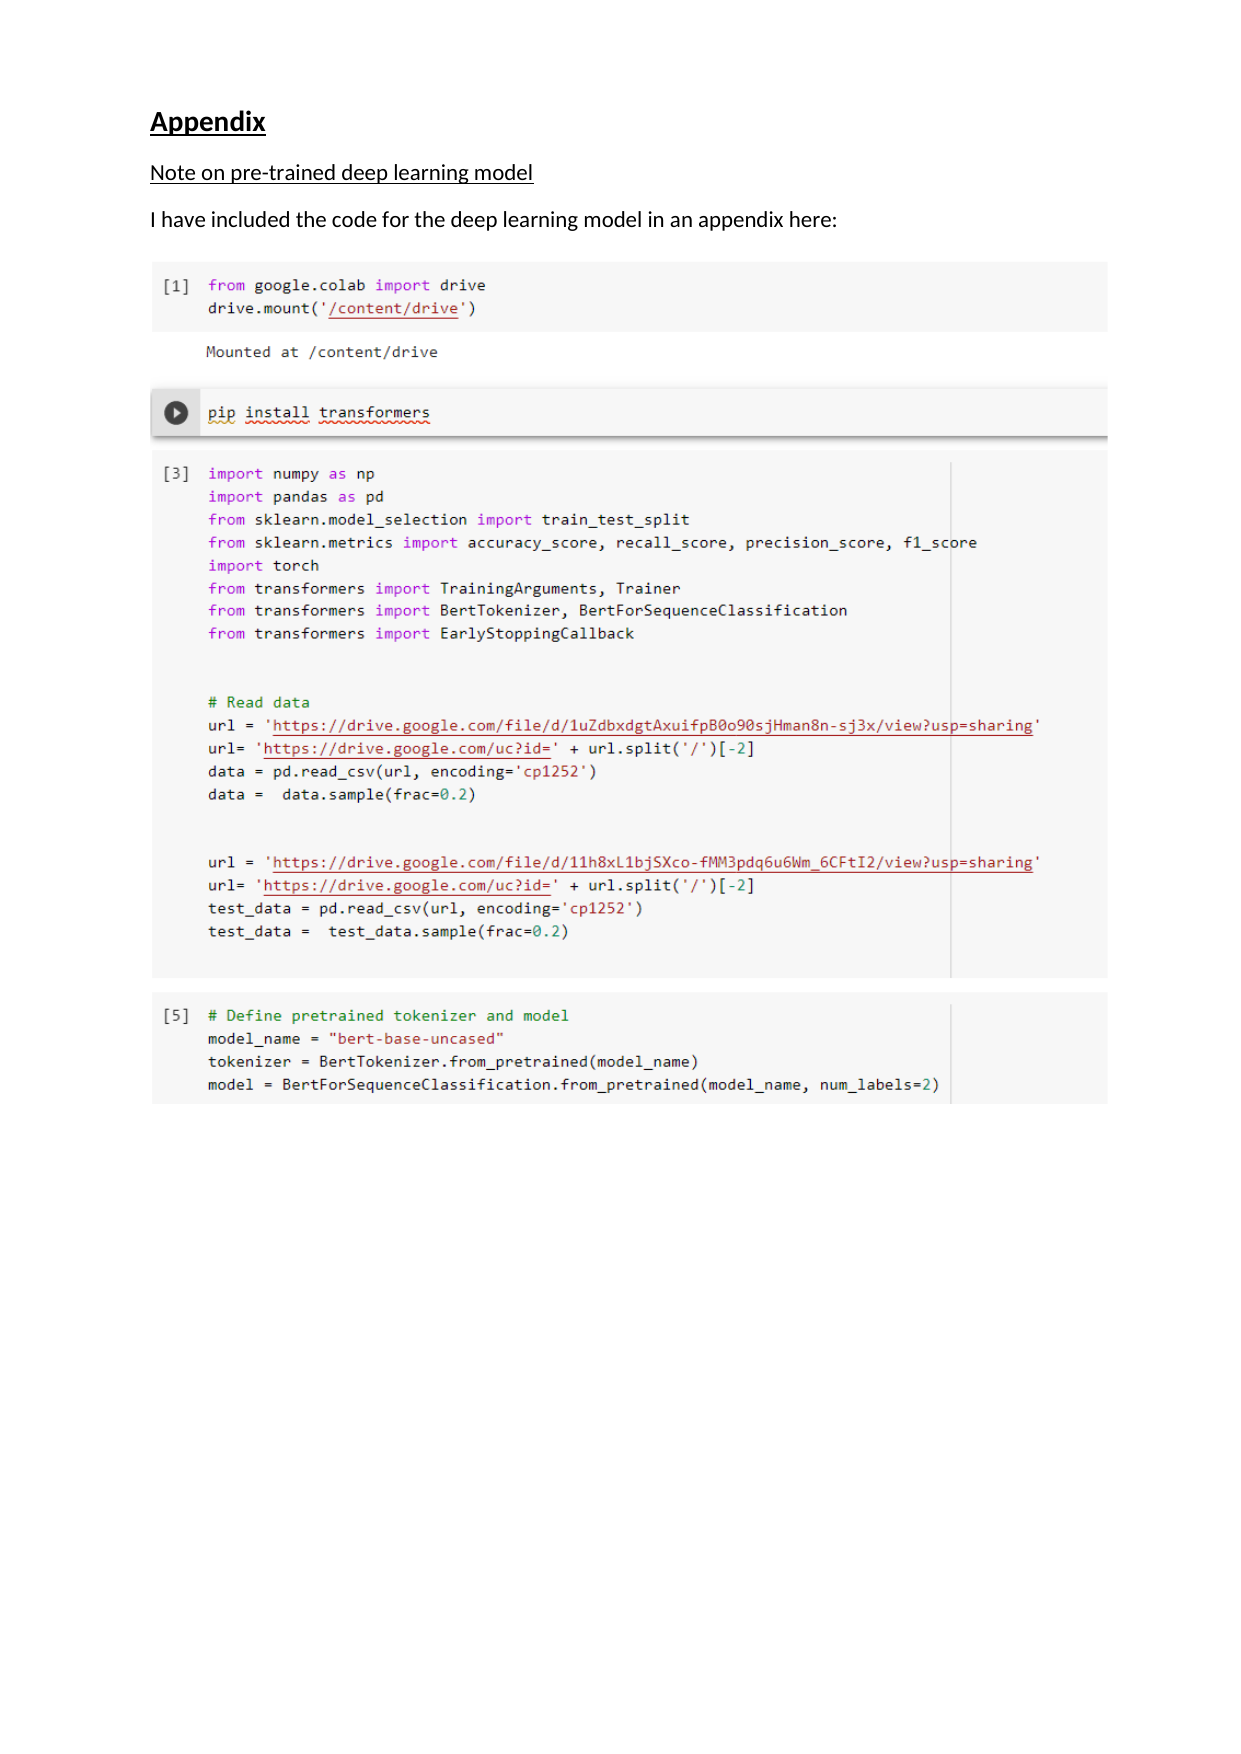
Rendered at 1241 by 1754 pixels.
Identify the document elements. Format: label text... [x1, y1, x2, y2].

picture [150, 252, 1108, 1104]
text Note on pre-trained deep learning model [150, 158, 1107, 187]
text Appendix [150, 103, 1107, 139]
text I have included the code for the deep learning model in an appendix here: [150, 205, 1107, 233]
